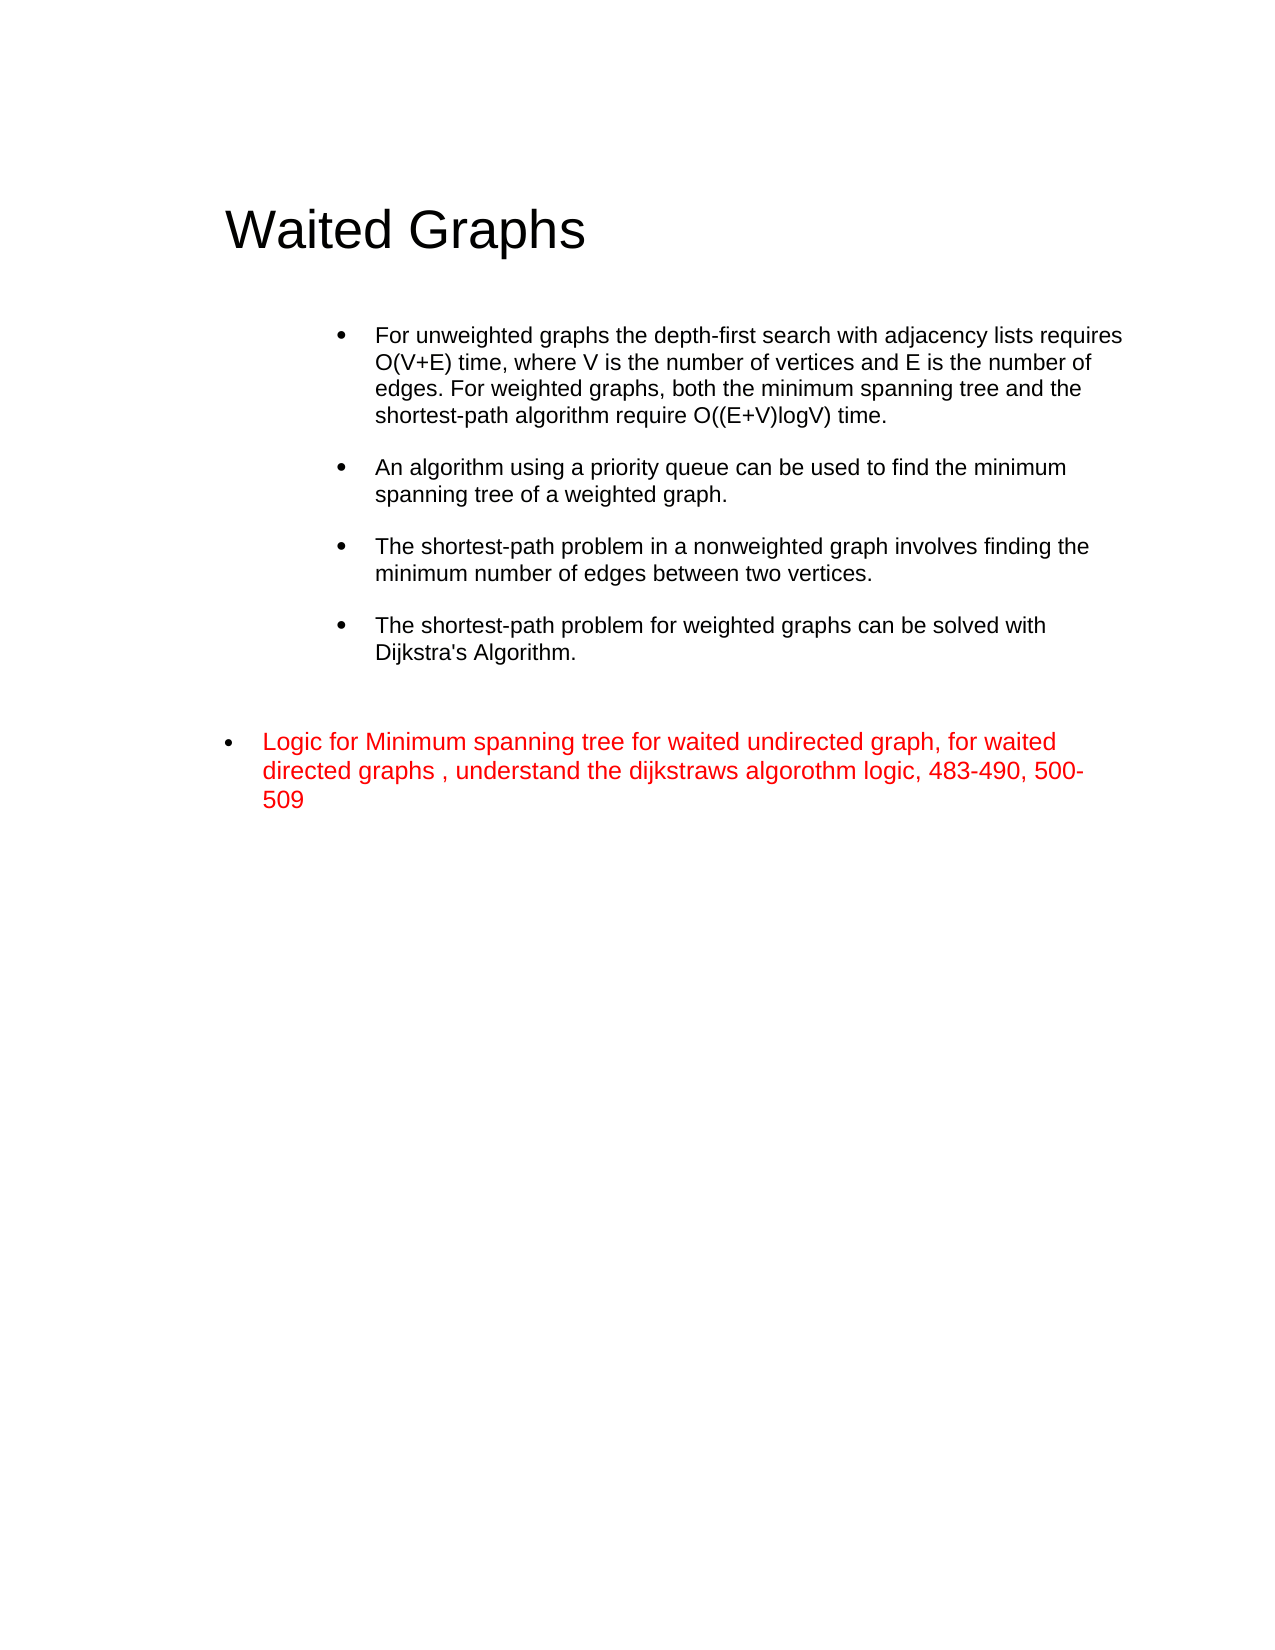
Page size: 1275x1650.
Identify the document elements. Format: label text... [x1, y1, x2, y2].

list Logic for Minimum spanning tree for waited undirected graph, for waited directed graphs , understand the dijkstraws algorothm logic, 483-490, 500-509 [225, 727, 1125, 814]
list The shortest-path problem in a nonweighted graph involves finding the minimum number of edges between two vertices. [337, 533, 1125, 586]
list For unweighted graphs the depth-first search with adjacency lists requires O(V+E) time, where V is the number of vertices and E is the number of edges. For weighted graphs, both the minimum spanning tree and the shortest-path algorithm require O((E+V)logV) time. [337, 322, 1125, 428]
list Waited Graphs [225, 198, 1125, 260]
list An algorithm using a priority queue can be used to find the minimum spanning tree of a weighted graph. [337, 454, 1125, 507]
list The shortest-path problem for weighted graphs can be solved with Dijkstra's Algorithm. [337, 612, 1125, 665]
